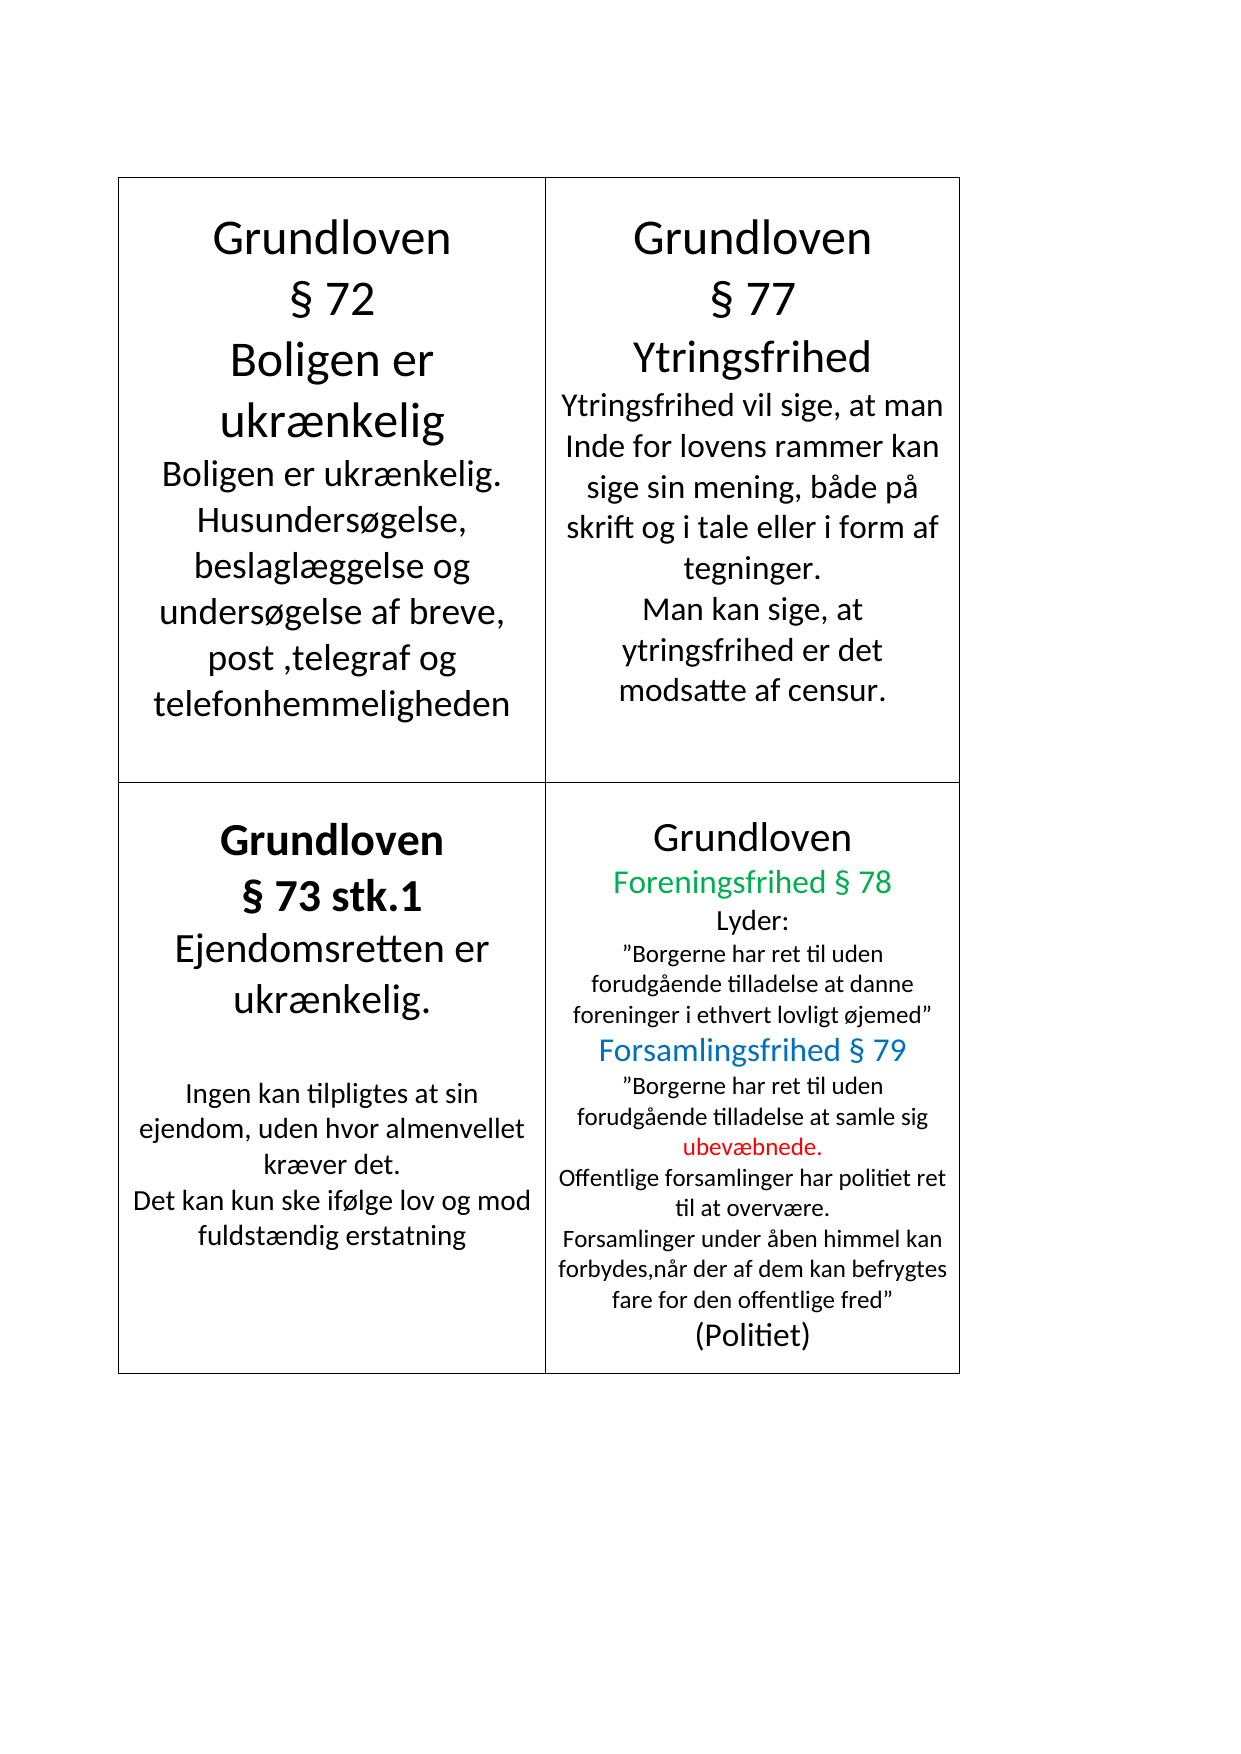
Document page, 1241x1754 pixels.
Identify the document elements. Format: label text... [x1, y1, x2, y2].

table_cell Grundloven Foreningsfrihed § 78 Lyder: ”Borgerne har ret til uden forudgående tilladelse at danne foreninger i ethvert lovligt øjemed” Forsamlingsfrihed § 79 ”Borgerne har ret til uden forudgående tilladelse at samle sig ubevæbnede. Offentlige forsamlinger har politiet ret til at overvære. Forsamlinger under åben himmel kan forbydes,når der af dem kan befrygtes fare for den offentlige fred” (Politiet) [546, 783, 959, 1373]
table_cell Grundloven § 73 stk.1 Ejendomsretten er ukrænkelig. Ingen kan tilpligtes at sin ejendom, uden hvor almenvellet kræver det. Det kan kun ske ifølge lov og mod fuldstændig erstatning [119, 783, 545, 1373]
table_header Grundloven § 77 Ytringsfrihed Ytringsfrihed vil sige, at man Inde for lovens rammer kan sige sin mening, både på skrift og i tale eller i form af tegninger. Man kan sige, at ytringsfrihed er det modsatte af censur. [546, 178, 959, 782]
table_header Grundloven § 72 Boligen er ukrænkelig Boligen er ukrænkelig. Husundersøgelse, beslaglæggelse og undersøgelse af breve, post ,telegraf og telefonhemmeligheden [119, 178, 545, 782]
